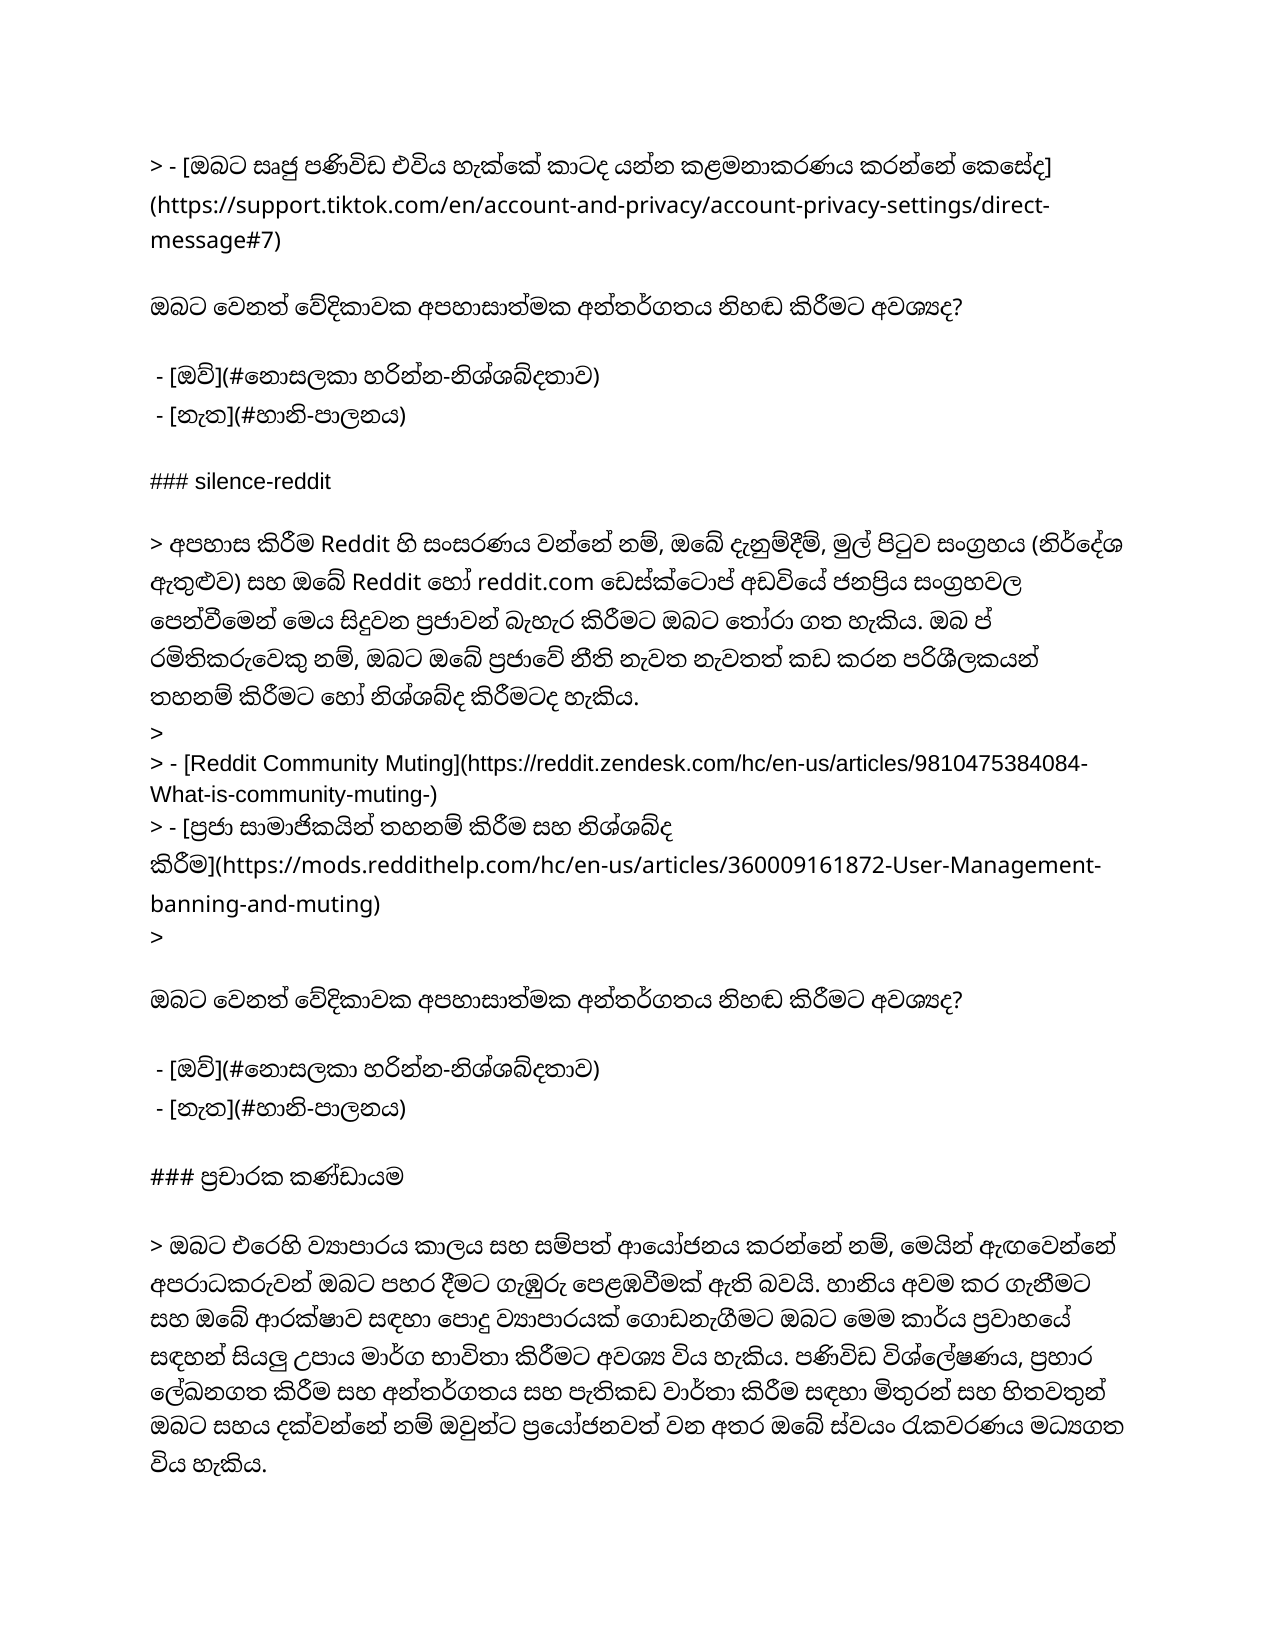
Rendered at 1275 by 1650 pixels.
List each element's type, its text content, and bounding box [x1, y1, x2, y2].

text > [150, 720, 1125, 747]
text ### silence-reddit [150, 468, 1125, 494]
text > - [Reddit Community Muting](https://reddit.zendesk.com/hc/en-us/articles/9810475384084-What-is-community-muting-) [150, 750, 1125, 807]
text > [150, 924, 1125, 950]
